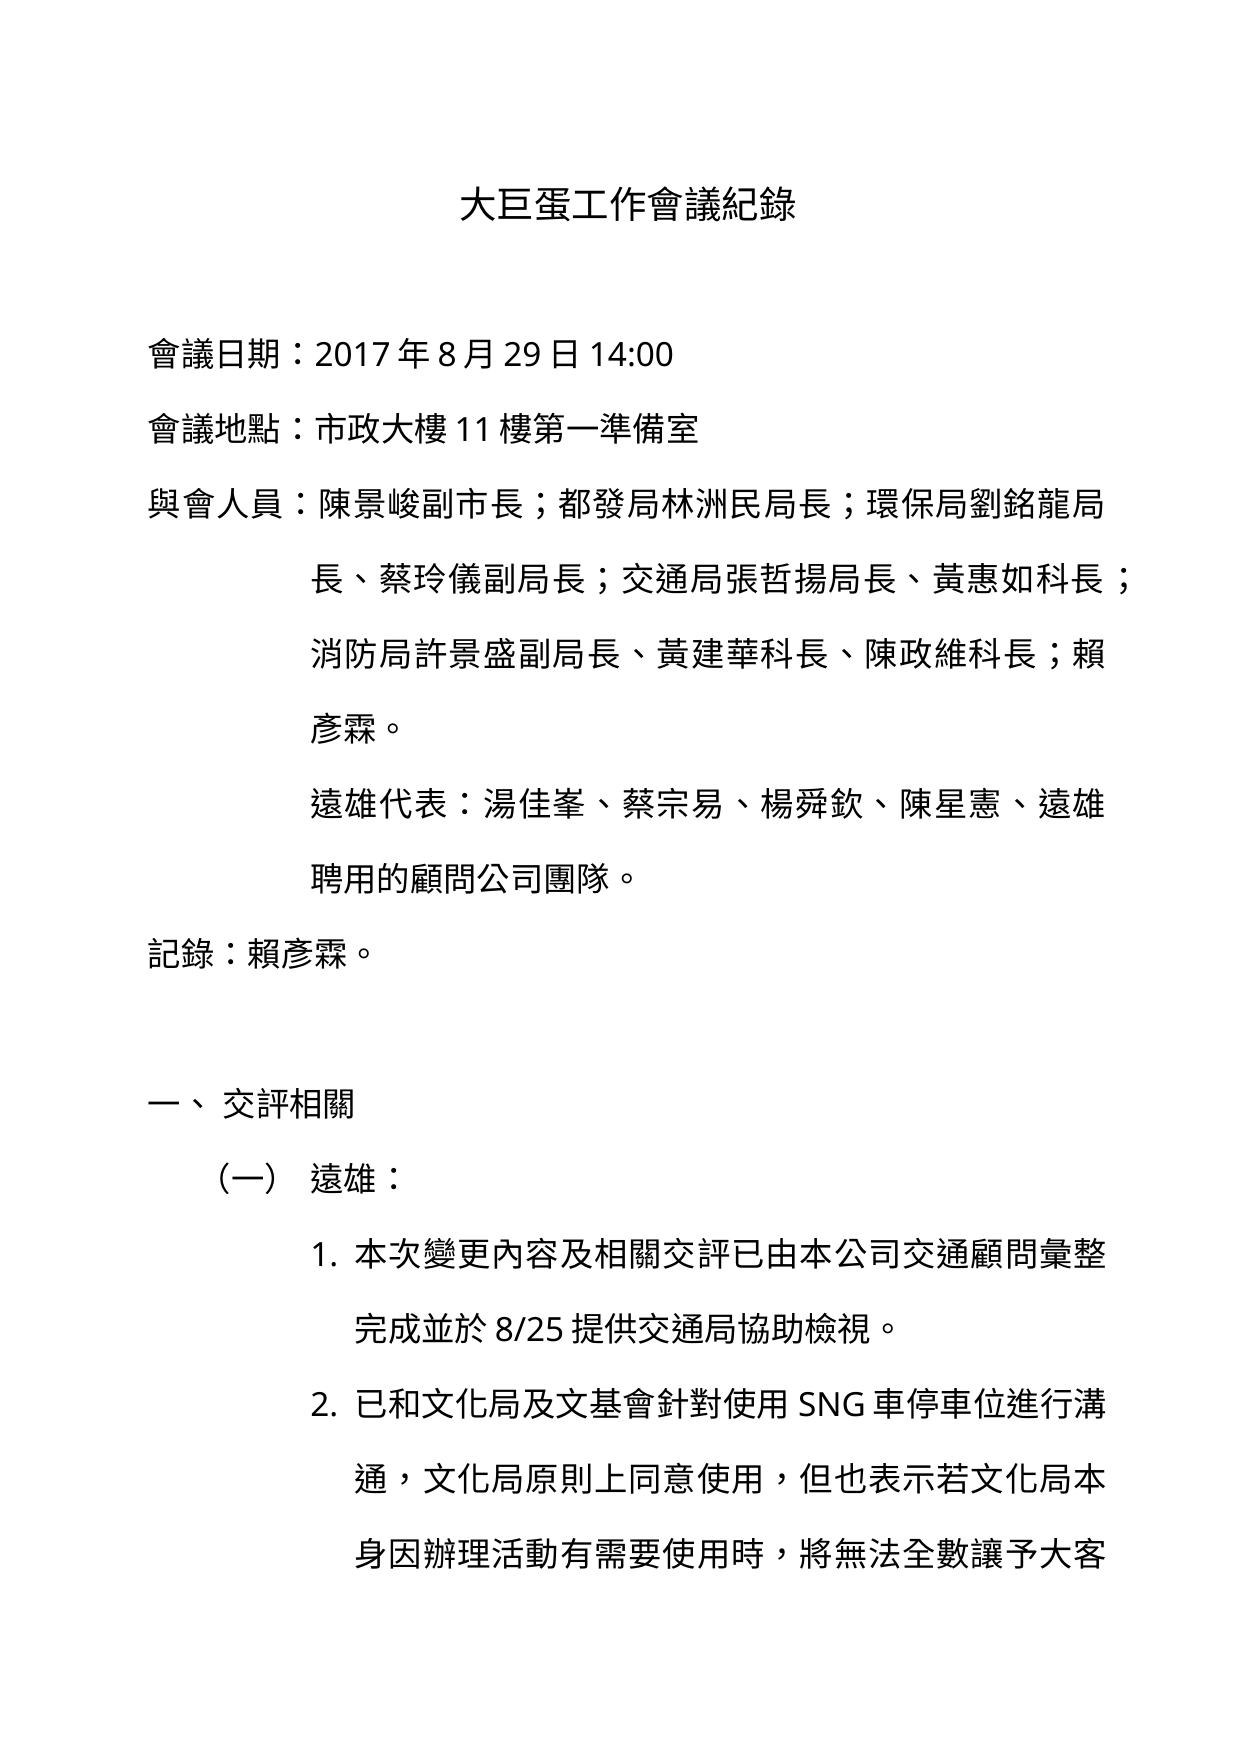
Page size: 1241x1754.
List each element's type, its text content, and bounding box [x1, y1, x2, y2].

list 本次變更內容及相關交評已由本公司交通顧問彙整完成並於8/25提供交通局協助檢視。 [310, 1214, 1107, 1364]
text 會議地點：市政大樓11樓第一準備室 [148, 389, 1107, 464]
list 交評相關 [148, 1064, 1107, 1139]
list 遠雄： [198, 1139, 1107, 1214]
text 與會人員：陳景峻副市長；都發局林洲民局長；環保局劉銘龍局長、蔡玲儀副局長；交通局張哲揚局長、黃惠如科長；消防局許景盛副局長、黃建華科長、陳政維科長；賴彥霖。 [148, 464, 1107, 764]
text 遠雄代表：湯佳峯、蔡宗易、楊舜欽、陳星憲、遠雄聘用的顧問公司團隊。 [148, 764, 1107, 914]
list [310, 1364, 1107, 1589]
text 大巨蛋工作會議紀錄 [148, 164, 1107, 239]
text 記錄：賴彥霖。 [148, 914, 1107, 989]
text 會議日期：2017年8月29日 14:00 [148, 314, 1107, 389]
